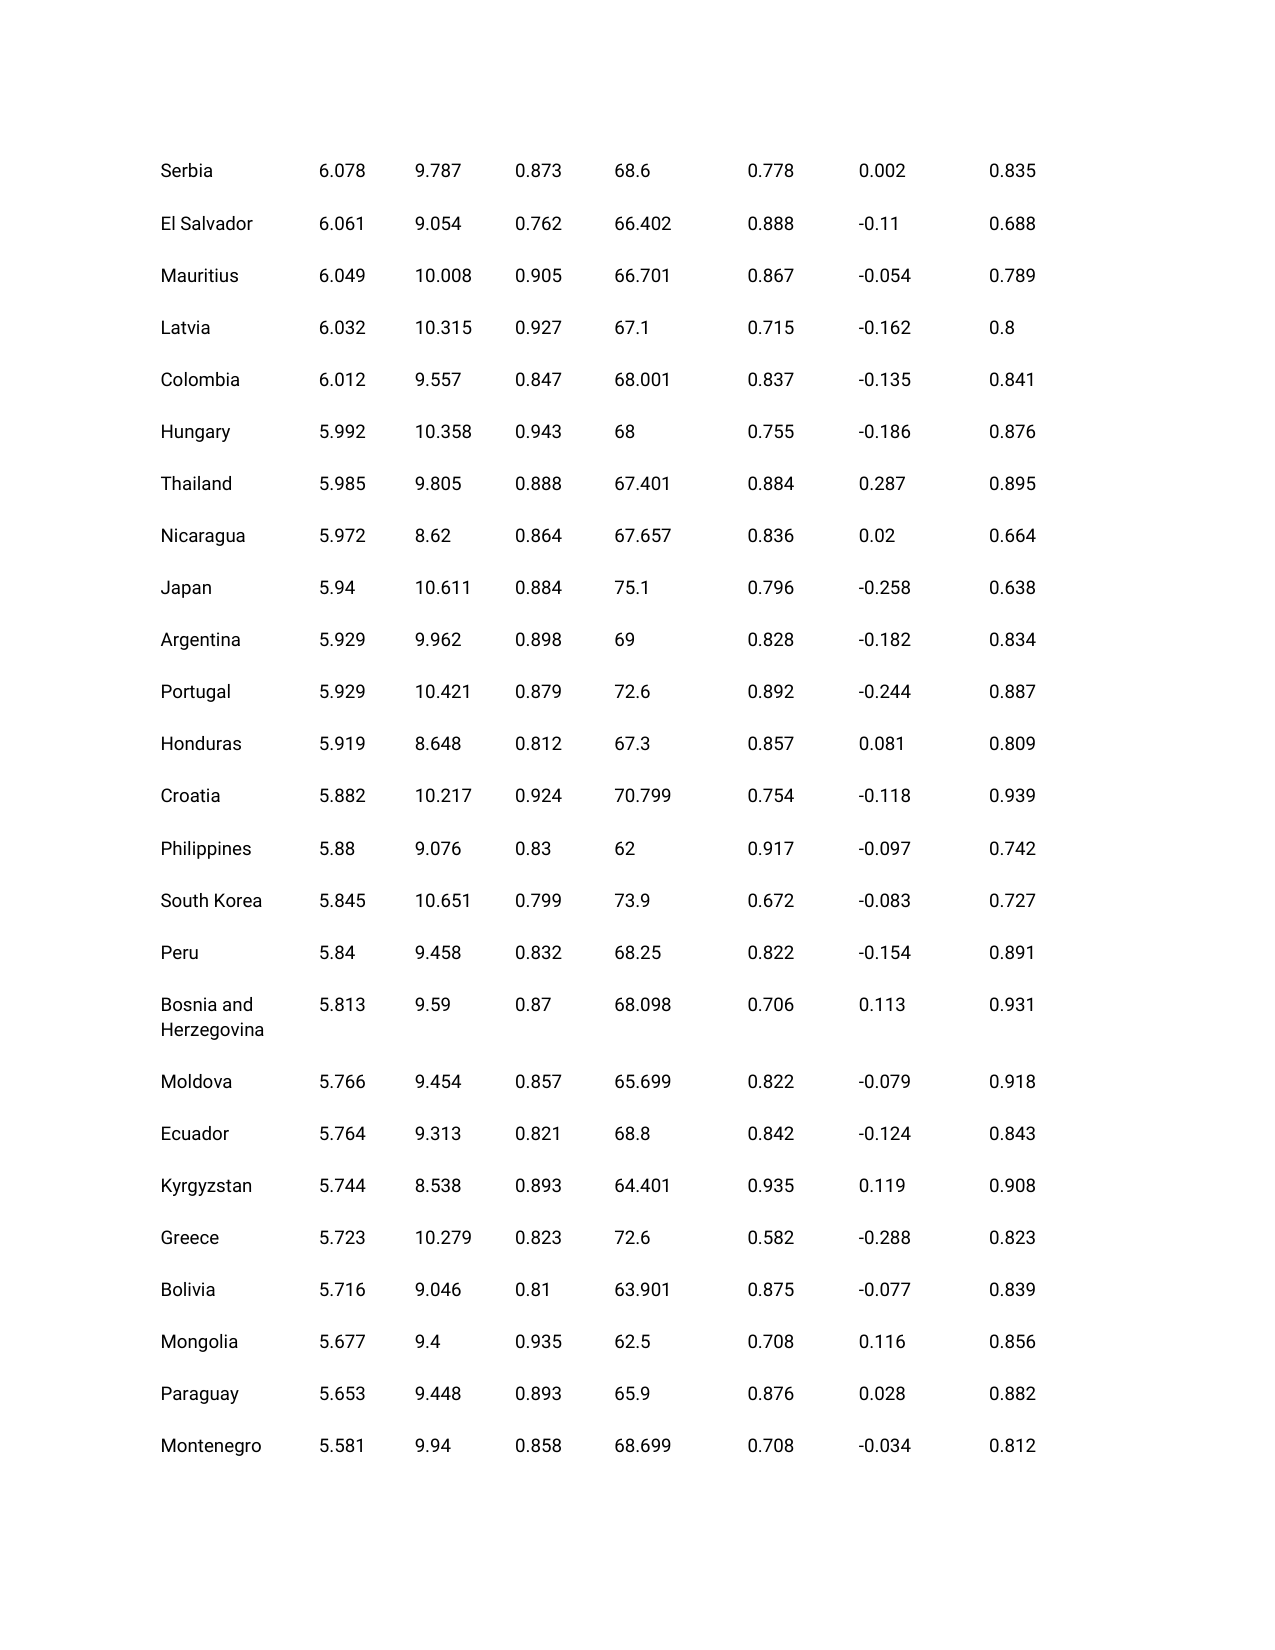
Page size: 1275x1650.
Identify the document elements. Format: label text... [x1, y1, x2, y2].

table_cell 0.879 [505, 671, 604, 723]
table_cell 0.893 [505, 1373, 604, 1425]
table_cell 9.805 [404, 463, 504, 514]
table_cell 0.081 [848, 723, 978, 775]
table_cell Greece [150, 1217, 308, 1269]
table_cell 0.864 [505, 515, 604, 567]
table_cell 67.401 [604, 463, 737, 514]
table_cell Kyrgyzstan [150, 1165, 308, 1217]
table_cell 9.054 [404, 202, 504, 254]
table_cell 0.754 [737, 775, 848, 827]
table_cell 9.962 [404, 619, 504, 671]
table_cell -0.077 [848, 1269, 978, 1321]
table_cell 0.858 [505, 1425, 604, 1477]
table_cell 0.835 [979, 150, 1117, 202]
table_cell 0.834 [979, 619, 1117, 671]
table_cell 0.823 [979, 1217, 1117, 1269]
table_cell -0.124 [848, 1113, 978, 1164]
table_cell 5.882 [308, 775, 404, 827]
table_cell 0.836 [737, 515, 848, 567]
table_cell 0.809 [979, 723, 1117, 775]
table_cell -0.054 [848, 254, 978, 306]
table_cell 0.821 [505, 1113, 604, 1164]
table_cell -0.11 [848, 202, 978, 254]
table_cell 5.985 [308, 463, 404, 514]
table_cell 10.651 [404, 879, 504, 931]
table_cell 0.83 [505, 827, 604, 879]
table_cell Bolivia [150, 1269, 308, 1321]
table_cell 9.787 [404, 150, 504, 202]
table_cell 0.832 [505, 931, 604, 983]
table_cell 0.887 [979, 671, 1117, 723]
table_cell 0.828 [737, 619, 848, 671]
table_cell Serbia [150, 150, 308, 202]
table_cell 6.012 [308, 358, 404, 410]
table_cell 0.875 [737, 1269, 848, 1321]
table_cell 0.789 [979, 254, 1117, 306]
table_cell 5.766 [308, 1060, 404, 1112]
table_cell 0.918 [979, 1060, 1117, 1112]
table_cell -0.186 [848, 410, 978, 462]
table_cell 68.6 [604, 150, 737, 202]
table_cell 69 [604, 619, 737, 671]
table_cell Croatia [150, 775, 308, 827]
table_cell 0.822 [737, 931, 848, 983]
table_cell 10.008 [404, 254, 504, 306]
table_cell Japan [150, 567, 308, 619]
table_cell -0.244 [848, 671, 978, 723]
table_cell 5.744 [308, 1165, 404, 1217]
table_cell 10.217 [404, 775, 504, 827]
table_cell 0.028 [848, 1373, 978, 1425]
table_cell 9.59 [404, 983, 504, 1060]
table_cell 0.891 [979, 931, 1117, 983]
table_cell 9.046 [404, 1269, 504, 1321]
table_cell 0.287 [848, 463, 978, 514]
table_cell -0.258 [848, 567, 978, 619]
table_cell 5.653 [308, 1373, 404, 1425]
table_cell 0.924 [505, 775, 604, 827]
table_cell 0.742 [979, 827, 1117, 879]
table_cell -0.118 [848, 775, 978, 827]
table_cell 9.557 [404, 358, 504, 410]
table_cell Moldova [150, 1060, 308, 1112]
table_cell 0.895 [979, 463, 1117, 514]
table_cell 0.02 [848, 515, 978, 567]
table_cell 0.812 [979, 1425, 1117, 1477]
table_cell 0.908 [979, 1165, 1117, 1217]
table_cell 5.929 [308, 619, 404, 671]
table_cell 9.448 [404, 1373, 504, 1425]
table_cell 0.873 [505, 150, 604, 202]
table_cell Latvia [150, 306, 308, 358]
table_cell 0.843 [979, 1113, 1117, 1164]
table_cell 0.727 [979, 879, 1117, 931]
table_cell 9.076 [404, 827, 504, 879]
table_cell Portugal [150, 671, 308, 723]
table_cell 6.032 [308, 306, 404, 358]
table_cell 8.62 [404, 515, 504, 567]
table_cell 70.799 [604, 775, 737, 827]
table_cell 0.823 [505, 1217, 604, 1269]
table_cell 0.755 [737, 410, 848, 462]
table_cell 63.901 [604, 1269, 737, 1321]
table_cell -0.162 [848, 306, 978, 358]
table_cell 0.837 [737, 358, 848, 410]
table_cell 62.5 [604, 1321, 737, 1373]
table_cell -0.083 [848, 879, 978, 931]
table_cell 0.119 [848, 1165, 978, 1217]
table_cell 0.715 [737, 306, 848, 358]
table_cell 0.002 [848, 150, 978, 202]
table_cell 0.8 [979, 306, 1117, 358]
table_cell 10.315 [404, 306, 504, 358]
table_cell 0.664 [979, 515, 1117, 567]
table_cell 68.001 [604, 358, 737, 410]
table_cell 73.9 [604, 879, 737, 931]
table_cell 5.919 [308, 723, 404, 775]
table_cell 0.927 [505, 306, 604, 358]
table_cell 0.892 [737, 671, 848, 723]
table_cell 0.867 [737, 254, 848, 306]
table_cell Bosnia and Herzegovina [150, 983, 308, 1060]
table_cell Mongolia [150, 1321, 308, 1373]
table_cell 0.841 [979, 358, 1117, 410]
table_cell 0.796 [737, 567, 848, 619]
table_cell 65.699 [604, 1060, 737, 1112]
table_cell 62 [604, 827, 737, 879]
table_cell 0.935 [737, 1165, 848, 1217]
table_cell 0.113 [848, 983, 978, 1060]
table_cell 0.857 [505, 1060, 604, 1112]
table_cell 5.723 [308, 1217, 404, 1269]
table_cell 0.81 [505, 1269, 604, 1321]
table_cell 9.454 [404, 1060, 504, 1112]
table_cell Paraguay [150, 1373, 308, 1425]
table_cell Philippines [150, 827, 308, 879]
table_cell 0.898 [505, 619, 604, 671]
table_cell 0.812 [505, 723, 604, 775]
table_cell 0.87 [505, 983, 604, 1060]
table_cell 0.672 [737, 879, 848, 931]
table_cell 10.279 [404, 1217, 504, 1269]
table_cell 0.882 [979, 1373, 1117, 1425]
table_cell 10.421 [404, 671, 504, 723]
table_cell 0.884 [505, 567, 604, 619]
table_cell 5.972 [308, 515, 404, 567]
table_cell 66.701 [604, 254, 737, 306]
table_cell 5.88 [308, 827, 404, 879]
table_cell South Korea [150, 879, 308, 931]
table_cell 9.94 [404, 1425, 504, 1477]
table_cell 10.358 [404, 410, 504, 462]
table_cell 0.905 [505, 254, 604, 306]
table_cell Nicaragua [150, 515, 308, 567]
table_cell 0.884 [737, 463, 848, 514]
table_cell Argentina [150, 619, 308, 671]
table_cell 5.84 [308, 931, 404, 983]
table_cell 72.6 [604, 1217, 737, 1269]
table_cell 75.1 [604, 567, 737, 619]
table_cell 0.888 [505, 463, 604, 514]
table_cell 0.876 [979, 410, 1117, 462]
table_cell 67.3 [604, 723, 737, 775]
table_cell 8.538 [404, 1165, 504, 1217]
table_cell Montenegro [150, 1425, 308, 1477]
table_cell Hungary [150, 410, 308, 462]
table_cell Peru [150, 931, 308, 983]
table_cell El Salvador [150, 202, 308, 254]
table_cell 0.847 [505, 358, 604, 410]
table_cell 0.857 [737, 723, 848, 775]
table_cell 65.9 [604, 1373, 737, 1425]
table_cell 5.992 [308, 410, 404, 462]
table_cell -0.182 [848, 619, 978, 671]
table_cell 68.25 [604, 931, 737, 983]
table_cell 0.893 [505, 1165, 604, 1217]
table_cell 68.8 [604, 1113, 737, 1164]
table_cell 66.402 [604, 202, 737, 254]
table_cell 5.716 [308, 1269, 404, 1321]
table_cell 0.842 [737, 1113, 848, 1164]
table_cell 5.845 [308, 879, 404, 931]
table_cell 5.94 [308, 567, 404, 619]
table_cell 0.708 [737, 1425, 848, 1477]
table_cell 0.822 [737, 1060, 848, 1112]
table_cell 5.677 [308, 1321, 404, 1373]
table_cell 72.6 [604, 671, 737, 723]
table_cell -0.079 [848, 1060, 978, 1112]
table_cell 0.799 [505, 879, 604, 931]
table_cell 6.049 [308, 254, 404, 306]
table_cell 8.648 [404, 723, 504, 775]
table_cell 9.4 [404, 1321, 504, 1373]
table_cell 9.458 [404, 931, 504, 983]
table_cell 0.638 [979, 567, 1117, 619]
table_cell 0.876 [737, 1373, 848, 1425]
table_cell Thailand [150, 463, 308, 514]
table_cell 0.582 [737, 1217, 848, 1269]
table_cell -0.154 [848, 931, 978, 983]
table_cell 10.611 [404, 567, 504, 619]
table_cell 5.813 [308, 983, 404, 1060]
table_cell 0.706 [737, 983, 848, 1060]
table_cell 0.762 [505, 202, 604, 254]
table_cell Colombia [150, 358, 308, 410]
table_cell 0.931 [979, 983, 1117, 1060]
table_cell 0.688 [979, 202, 1117, 254]
table_cell 0.935 [505, 1321, 604, 1373]
table_cell 64.401 [604, 1165, 737, 1217]
table_cell 68 [604, 410, 737, 462]
table_cell -0.135 [848, 358, 978, 410]
table_cell 67.657 [604, 515, 737, 567]
table_cell 5.764 [308, 1113, 404, 1164]
table_cell 0.939 [979, 775, 1117, 827]
table_cell 67.1 [604, 306, 737, 358]
table_cell 5.581 [308, 1425, 404, 1477]
table_cell -0.097 [848, 827, 978, 879]
table_cell Ecuador [150, 1113, 308, 1164]
table_cell 0.708 [737, 1321, 848, 1373]
table_cell Honduras [150, 723, 308, 775]
table_cell 9.313 [404, 1113, 504, 1164]
table_cell -0.034 [848, 1425, 978, 1477]
table_cell 68.699 [604, 1425, 737, 1477]
table_cell 0.856 [979, 1321, 1117, 1373]
table_cell 68.098 [604, 983, 737, 1060]
table_cell -0.288 [848, 1217, 978, 1269]
table_cell 0.839 [979, 1269, 1117, 1321]
table_cell 5.929 [308, 671, 404, 723]
table_cell 0.917 [737, 827, 848, 879]
table_cell 6.078 [308, 150, 404, 202]
table_cell 0.116 [848, 1321, 978, 1373]
table_cell 0.888 [737, 202, 848, 254]
table_cell 0.943 [505, 410, 604, 462]
table_cell 0.778 [737, 150, 848, 202]
table_cell 6.061 [308, 202, 404, 254]
table_cell Mauritius [150, 254, 308, 306]
